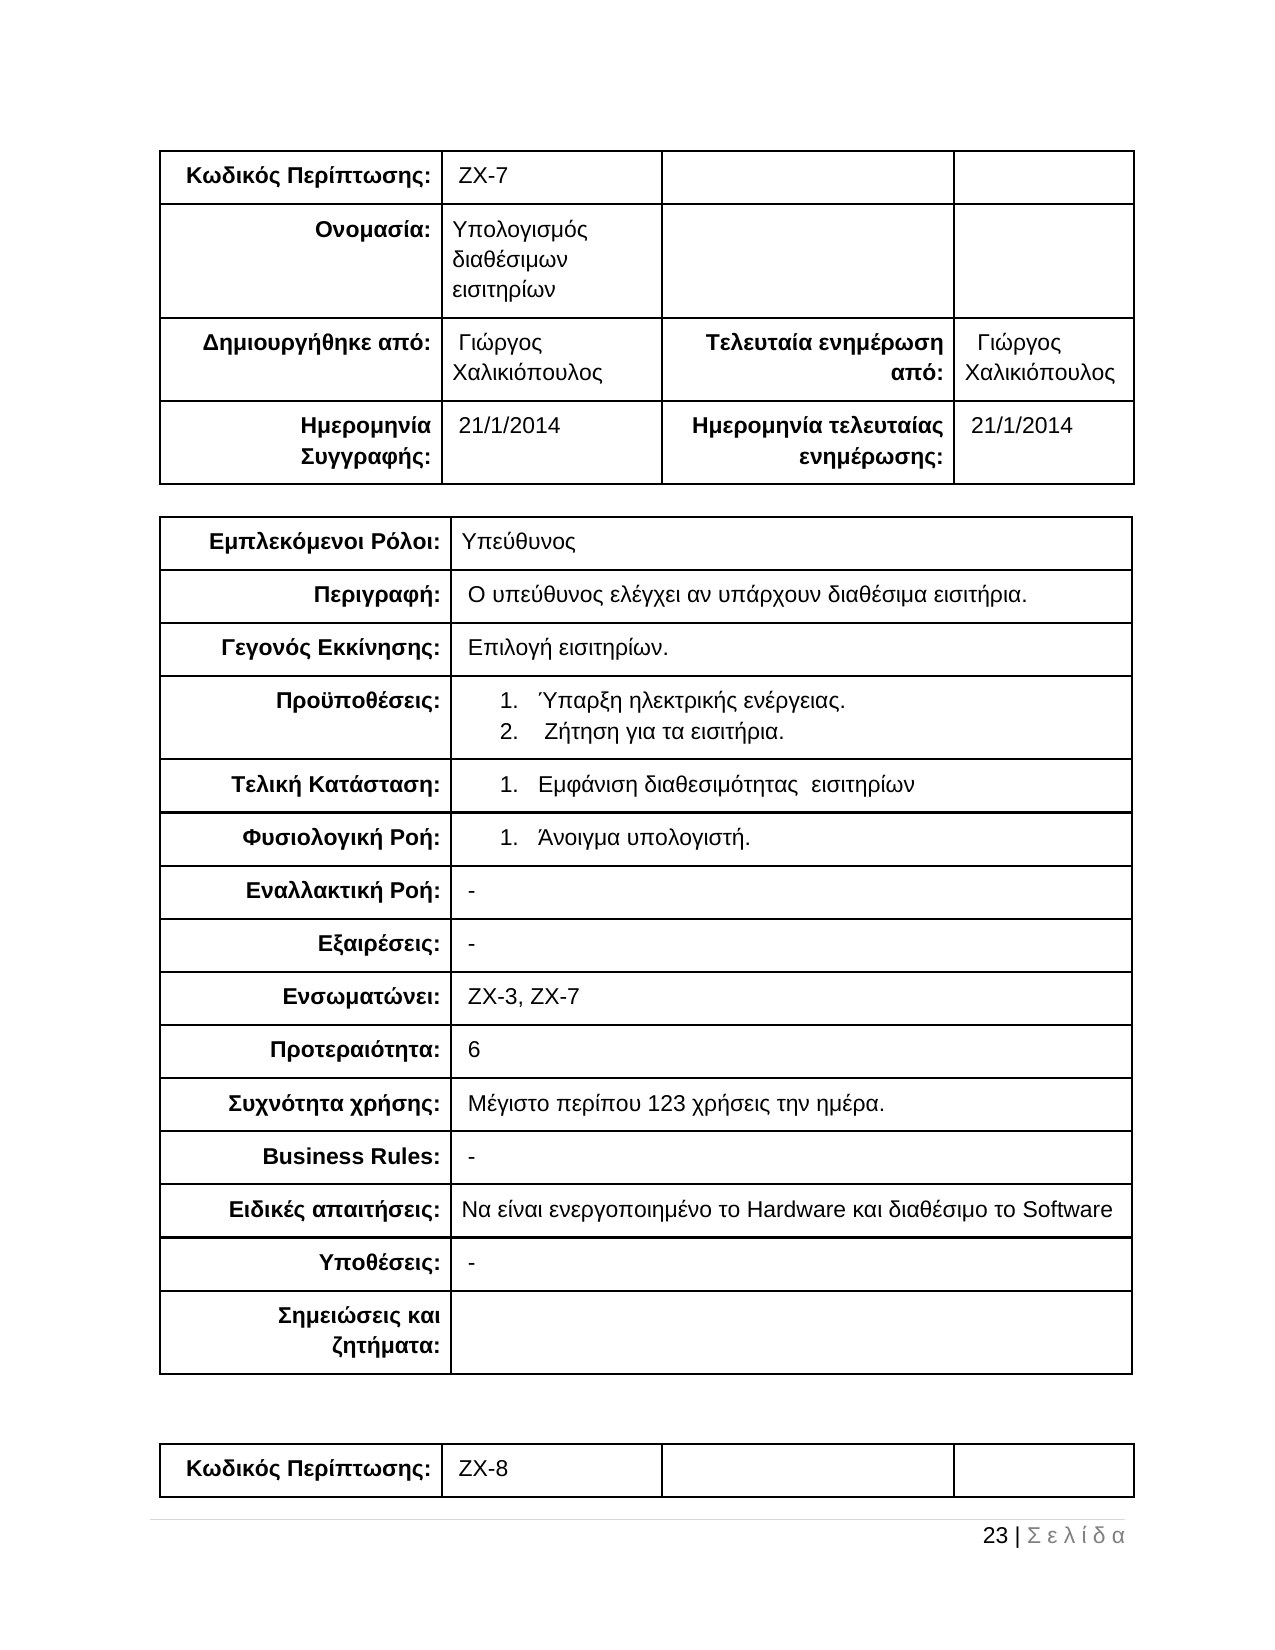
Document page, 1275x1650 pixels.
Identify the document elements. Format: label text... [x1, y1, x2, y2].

table_cell 6 [452, 1026, 1131, 1077]
table_cell [955, 205, 1133, 317]
table_cell Ο υπεύθυνος ελέγχει αν υπάρχουν διαθέσιμα εισιτήρια. [452, 571, 1131, 622]
table_cell Επιλογή εισιτηρίων. [452, 624, 1131, 675]
table_header Κωδικός Περίπτωσης: [161, 1445, 441, 1496]
table_cell Γιώργος Χαλικιόπουλος [443, 319, 661, 400]
table_cell Προϋποθέσεις: [161, 677, 450, 758]
table_cell [663, 205, 953, 317]
table_cell [452, 1292, 1131, 1373]
table_cell - [452, 1239, 1131, 1289]
table_cell Υπολογισμός διαθέσιμων εισιτηρίων [443, 205, 661, 317]
table_cell - [452, 867, 1131, 918]
table_header Κωδικός Περίπτωσης: [161, 152, 441, 203]
table_header [955, 1445, 1133, 1496]
table_cell ΖΧ-3, ΖΧ-7 [452, 973, 1131, 1024]
table_header [663, 1445, 953, 1496]
table_cell Ημερομηνία τελευταίας ενημέρωσης: [663, 402, 953, 483]
table_cell Να είναι ενεργοποιημένο το Hardware και διαθέσιμο το Software [452, 1185, 1131, 1236]
table_header Εμπλεκόμενοι Ρόλοι: [161, 518, 450, 569]
table_cell Τελευταία ενημέρωση από: [663, 319, 953, 400]
table_cell 21/1/2014 [955, 402, 1133, 483]
table_header ΖΧ-7 [443, 152, 661, 203]
table_cell Προτεραιότητα: [161, 1026, 450, 1077]
table_cell Φυσιολογική Ροή: [161, 814, 450, 864]
table_cell Εναλλακτική Ροή: [161, 867, 450, 918]
table_cell - [452, 1132, 1131, 1183]
table_cell 21/1/2014 [443, 402, 661, 483]
table_cell Ονομασία: [161, 205, 441, 317]
table_header [955, 152, 1133, 203]
table_cell Γεγονός Εκκίνησης: [161, 624, 450, 675]
table_cell Μέγιστο περίπου 123 χρήσεις την ημέρα. [452, 1079, 1131, 1130]
table_cell Περιγραφή: [161, 571, 450, 622]
table_cell Ειδικές απαιτήσεις: [161, 1185, 450, 1236]
table_cell Σημειώσεις και ζητήματα: [161, 1292, 450, 1373]
table_cell - [452, 920, 1131, 971]
table_cell Business Rules: [161, 1132, 450, 1183]
table_cell Ενσωματώνει: [161, 973, 450, 1024]
table_cell 1. Ύπαρξη ηλεκτρικής ενέργειας. 2. Ζήτηση για τα εισιτήρια. [452, 677, 1131, 758]
table_cell Εξαιρέσεις: [161, 920, 450, 971]
table_header ΖΧ-8 [443, 1445, 661, 1496]
table_cell Ημερομηνία Συγγραφής: [161, 402, 441, 483]
table_cell 1. Άνοιγμα υπολογιστή. [452, 814, 1131, 864]
table_cell Δημιουργήθηκε από: [161, 319, 441, 400]
table_cell 1. Εμφάνιση διαθεσιμότητας εισιτηρίων [452, 760, 1131, 811]
table_header [663, 152, 953, 203]
table_header Υπεύθυνος [452, 518, 1131, 569]
table_cell Τελική Κατάσταση: [161, 760, 450, 811]
table_cell Συχνότητα χρήσης: [161, 1079, 450, 1130]
table_cell Υποθέσεις: [161, 1239, 450, 1289]
table_cell Γιώργος Χαλικιόπουλος [955, 319, 1133, 400]
